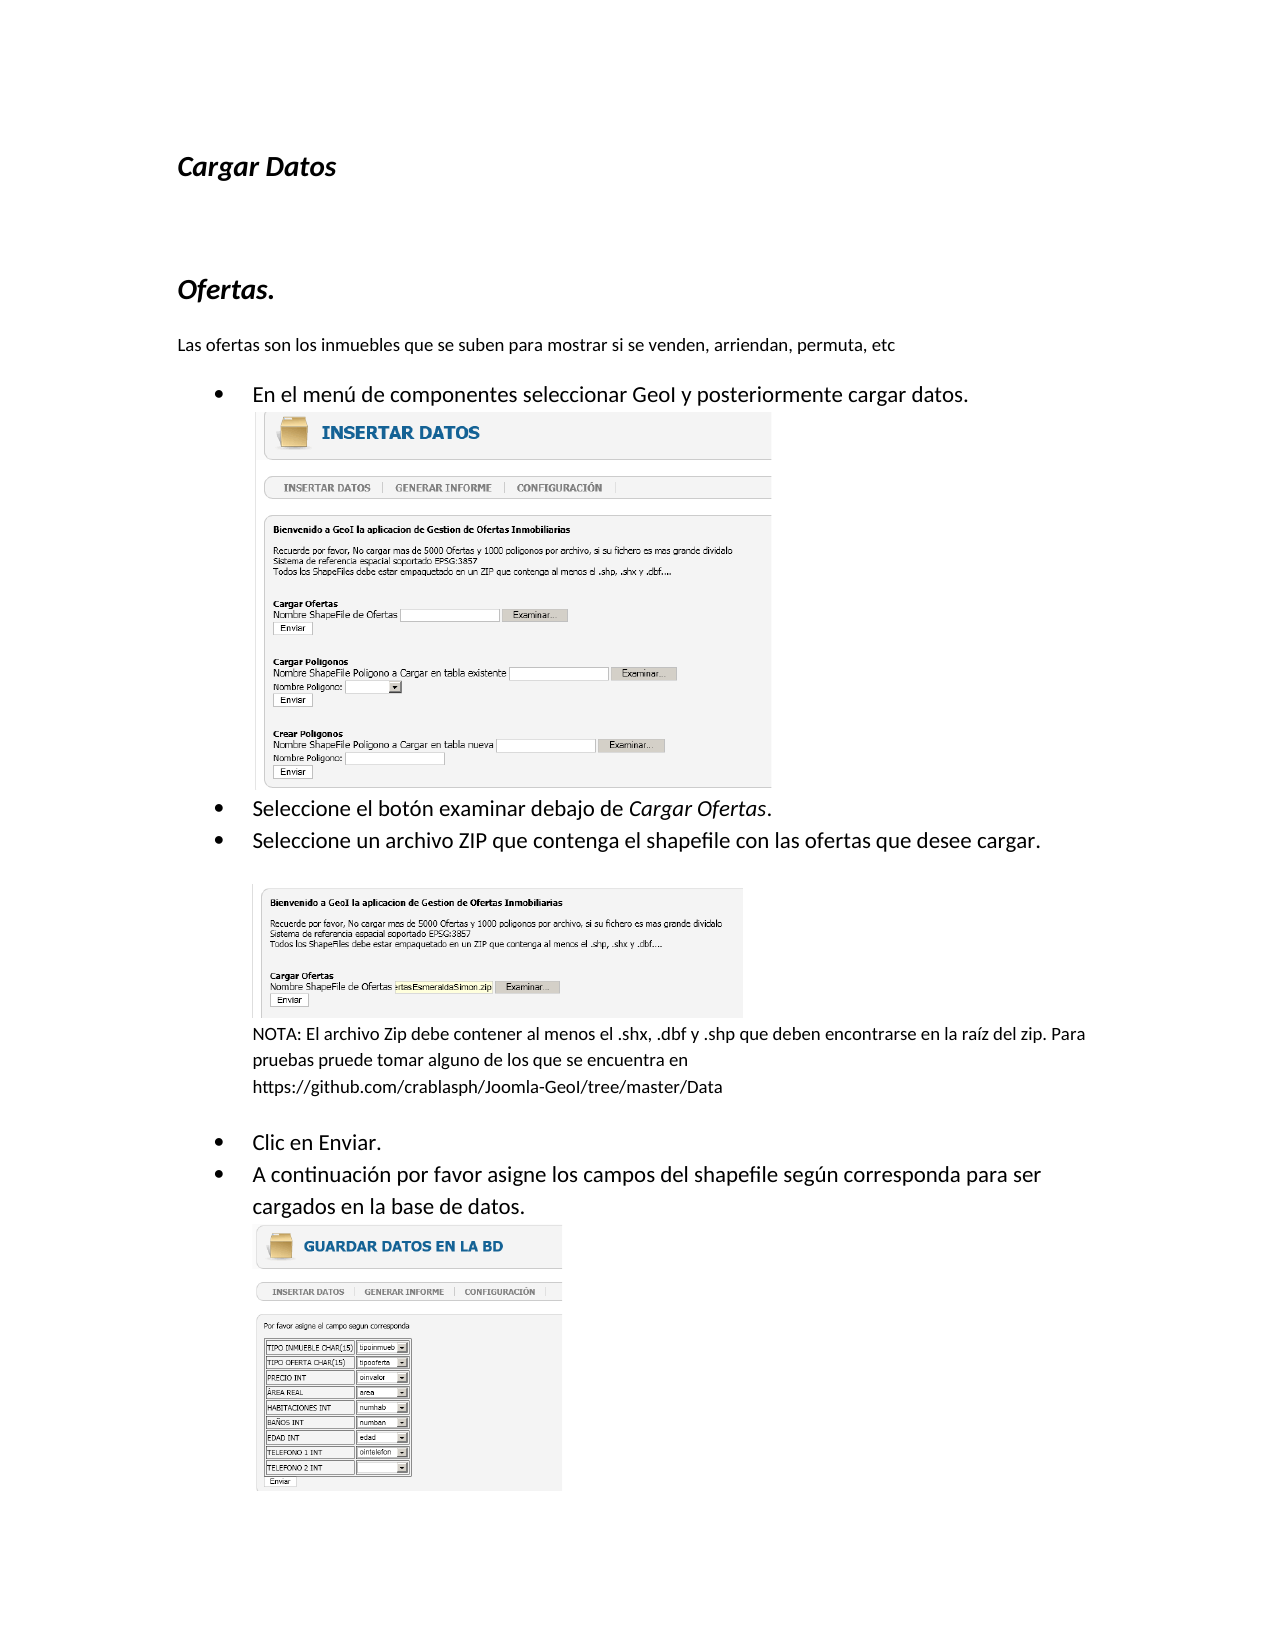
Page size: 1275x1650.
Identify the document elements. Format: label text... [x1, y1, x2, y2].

text Cargar Datos [177, 148, 1098, 183]
list NOTA: El archivo Zip debe contener al menos el .shx, .dbf y .shp que deben encontrarse en la raíz del zip. Para pruebas pruede tomar alguno de los que se encuentra en https://github.com/crablasph/Joomla-GeoI/tree/master/Data [252, 1022, 1098, 1098]
text Las ofertas son los inmuebles que se suben para mostrar si se venden, arriendan, permuta, etc [177, 333, 1098, 356]
list A continuación por favor asigne los campos del shapefile según corresponda para ser cargados en la base de datos. [215, 1160, 1098, 1220]
list Clic en Enviar. [215, 1128, 1098, 1156]
text Ofertas. [177, 271, 1098, 307]
list Seleccione el botón examinar debajo de Cargar Ofertas. [215, 794, 1098, 822]
picture [252, 412, 772, 790]
list En el menú de componentes seleccionar GeoI y posteriormente cargar datos. [215, 380, 1098, 408]
picture [252, 884, 743, 1018]
list Seleccione un archivo ZIP que contenga el shapefile con las ofertas que desee cargar. [215, 826, 1098, 854]
picture [252, 1224, 563, 1491]
